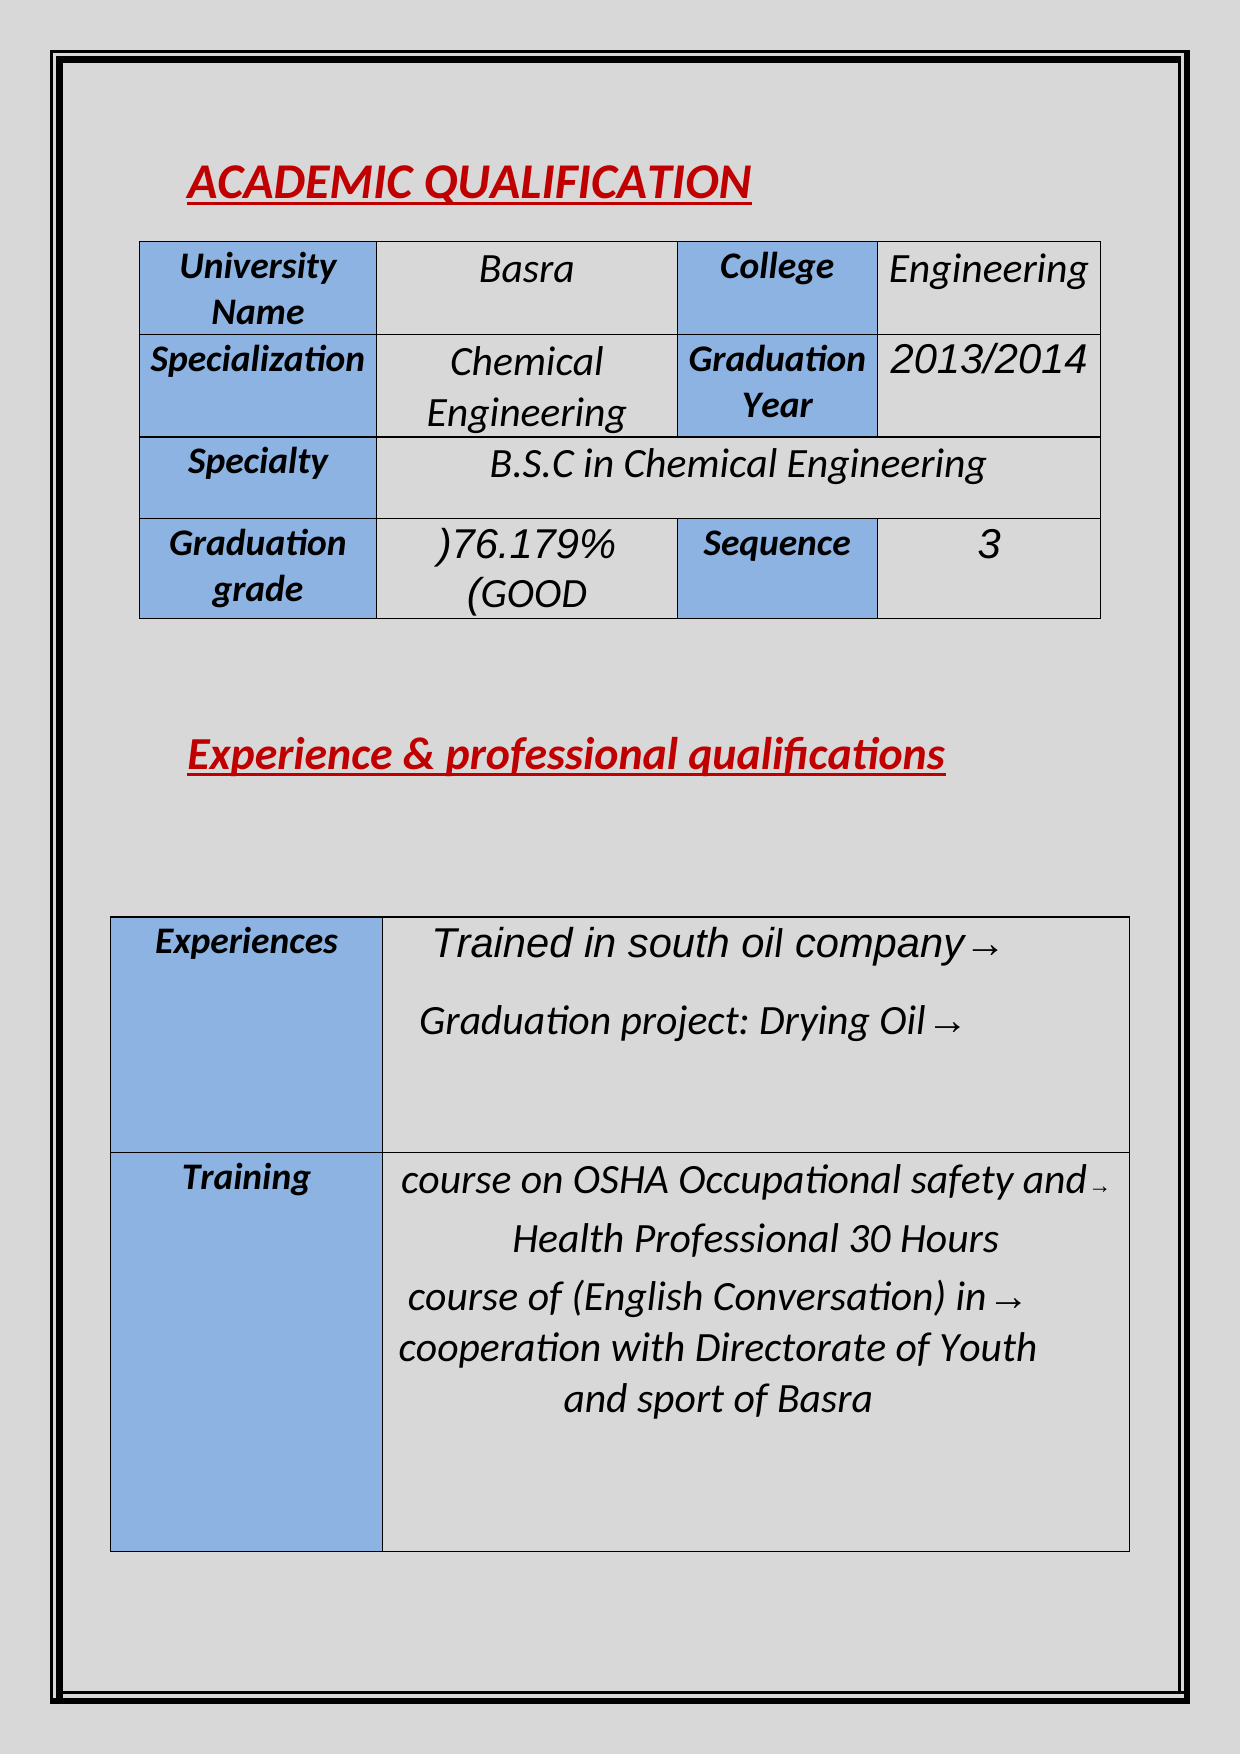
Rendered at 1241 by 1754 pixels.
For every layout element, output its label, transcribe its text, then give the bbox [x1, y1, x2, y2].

table_header Experiences [111, 918, 382, 1152]
table_header University Name [140, 242, 376, 334]
text Experience & professional qualifications [187, 725, 1053, 781]
table_cell B.S.C in Chemical Engineering [377, 438, 1100, 518]
table_cell Training [111, 1153, 382, 1551]
table_header →Trained in south oil company →Graduation project: Drying Oil [383, 918, 1129, 1152]
table_header College [678, 242, 877, 334]
text ACADEMIC QUALIFICATION [187, 150, 1053, 211]
table_cell Specialty [140, 438, 376, 518]
table_cell Sequence [678, 519, 877, 618]
table_cell 2013/2014 [878, 335, 1100, 436]
table_cell 3 [878, 519, 1100, 618]
table_cell Specialization [140, 335, 376, 436]
table_cell Graduation grade [140, 519, 376, 618]
table_cell Graduation Year [678, 335, 877, 436]
table_header Engineering [878, 242, 1100, 334]
table_cell Chemical Engineering [377, 335, 677, 436]
table_header Basra [377, 242, 677, 334]
table_cell 76.179%(GOOD) [377, 519, 677, 618]
table_cell →course on OSHA Occupational safety and Health Professional 30 Hours →course of (English Conversation) in cooperation with Directorate of Youth and sport of Basra [383, 1153, 1129, 1551]
